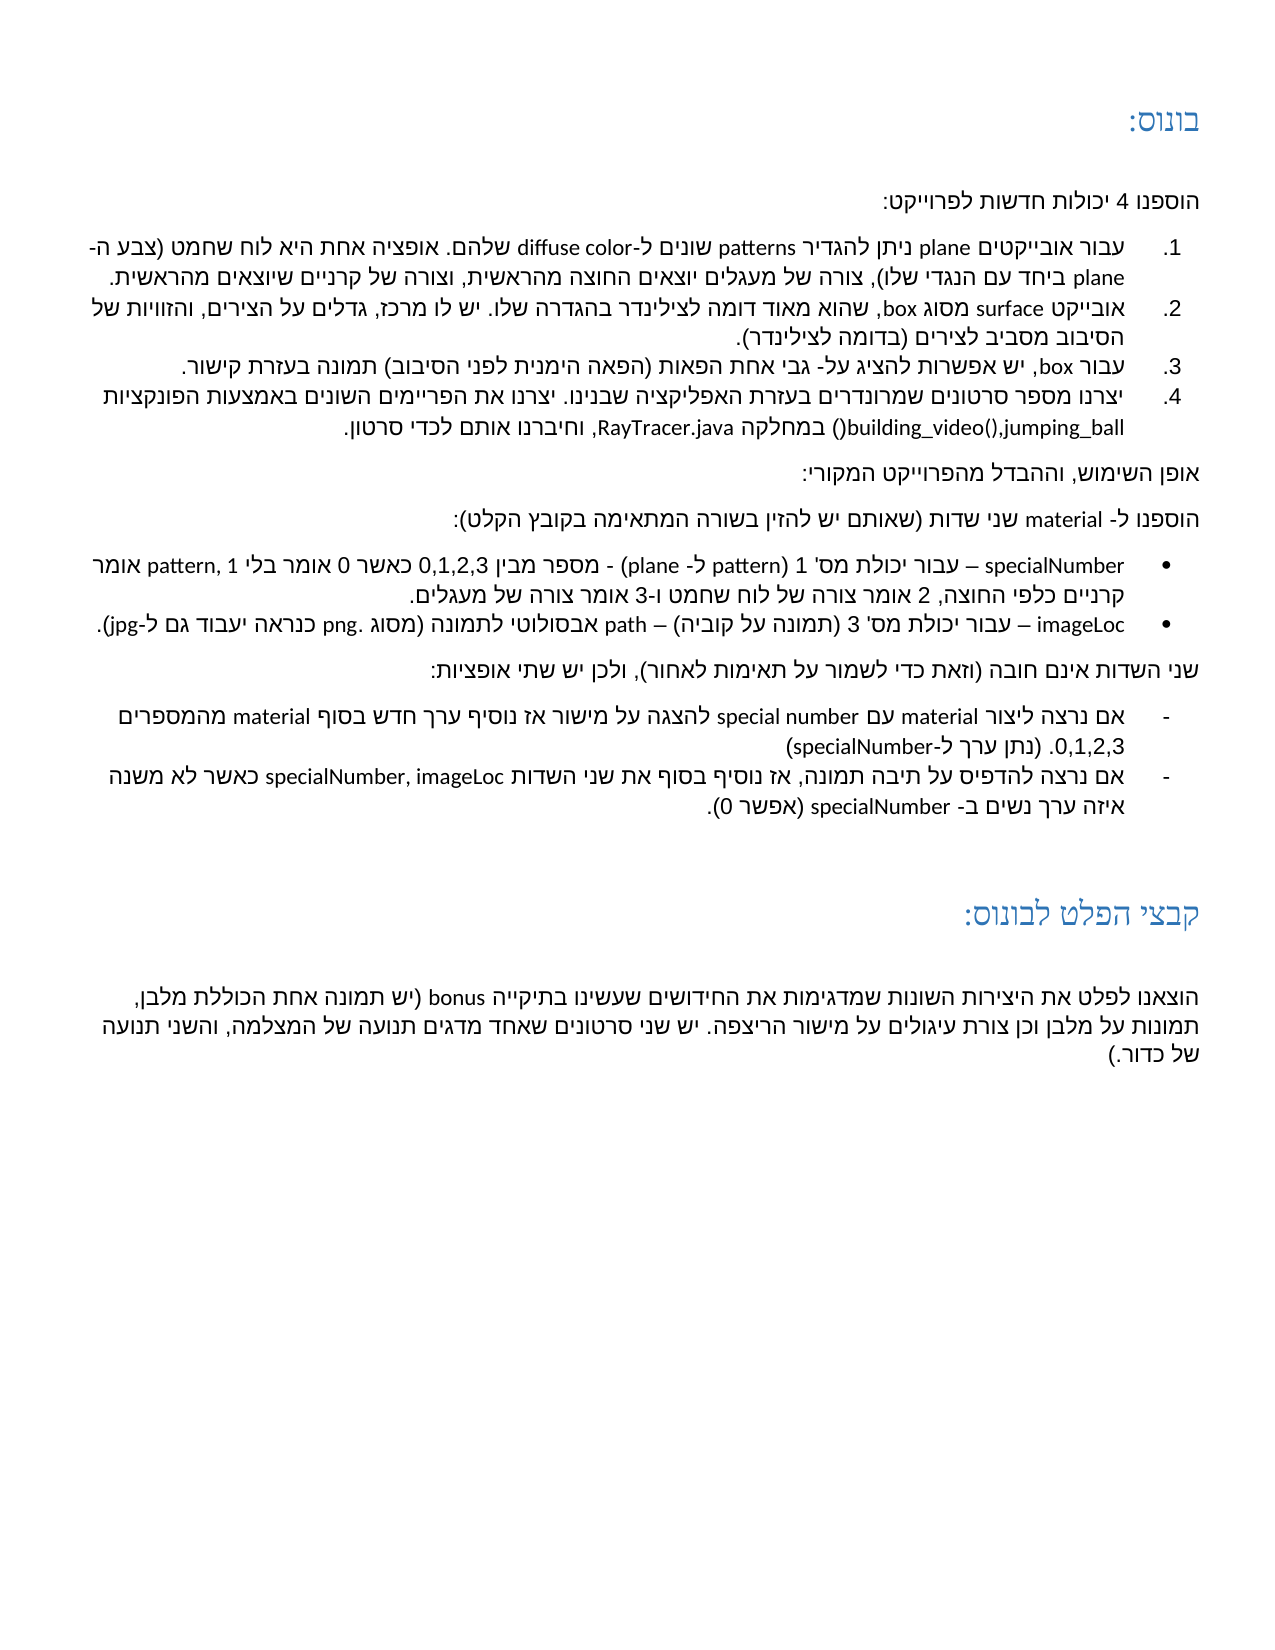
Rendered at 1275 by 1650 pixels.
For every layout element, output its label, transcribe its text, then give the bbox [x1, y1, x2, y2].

subtitle קבצי הפלט לבונוס: [75, 894, 1200, 933]
text הוספנו 4 יכולות חדשות לפרוייקט: [75, 188, 1200, 214]
list יצרנו מספר סרטונים שמרונדרים בעזרת האפליקציה שבנינו. יצרנו את הפריימים השונים באמצעות הפונקציות building_video(),jumping_ball() במחלקה RayTracer.java, וחיברנו אותם לכדי סרטון. [75, 382, 1162, 441]
list עבור אובייקטים plane ניתן להגדיר patterns שונים ל-diffuse color שלהם. אופציה אחת היא לוח שחמט (צבע ה-plane ביחד עם הנגדי שלו), צורה של מעגלים יוצאים החוצה מהראשית, וצורה של קרניים שיוצאים מהראשית. [75, 233, 1162, 292]
text אופן השימוש, וההבדל מהפרוייקט המקורי: [75, 459, 1200, 486]
list אם נרצה להדפיס על תיבה תמונה, אז נוסיף בסוף את שני השדות specialNumber, imageLoc כאשר לא משנה איזה ערך נשים ב- specialNumber (אפשר 0). [75, 762, 1162, 821]
text הוצאנו לפלט את היצירות השונות שמדגימות את החידושים שעשינו בתיקייה bonus (יש תמונה אחת הכוללת מלבן, תמונות על מלבן וכן צורת עיגולים על מישור הריצפה. יש שני סרטונים שאחד מדגים תנועה של המצלמה, והשני תנועה של כדור.) [75, 983, 1200, 1068]
subtitle בונוס: [75, 100, 1200, 138]
list specialNumber – עבור יכולת מס' 1 (pattern ל- plane) - מספר מבין 0,1,2,3 כאשר 0 אומר בלי pattern, 1 אומר קרניים כלפי החוצה, 2 אומר צורה של לוח שחמט ו-3 אומר צורה של מעגלים. [75, 552, 1162, 608]
list אם נרצה ליצור material עם special number להצגה על מישור אז נוסיף ערך חדש בסוף material מהמספרים 0,1,2,3. (נתן ערך ל-specialNumber) [75, 702, 1162, 760]
text הוספנו ל- material שני שדות (שאותם יש להזין בשורה המתאימה בקובץ הקלט): [75, 505, 1200, 533]
text שני השדות אינם חובה (וזאת כדי לשמור על תאימות לאחור), ולכן יש שתי אופציות: [75, 657, 1200, 683]
list imageLoc – עבור יכולת מס' 3 (תמונה על קוביה) – path אבסולוטי לתמונה (מסוג .png כנראה יעבוד גם ל-jpg). [75, 610, 1162, 638]
list אובייקט surface מסוג box, שהוא מאוד דומה לצילינדר בהגדרה שלו. יש לו מרכז, גדלים על הצירים, והזוויות של הסיבוב מסביב לצירים (בדומה לצילינדר). [75, 294, 1162, 350]
list עבור box, יש אפשרות להציג על- גבי אחת הפאות (הפאה הימנית לפני הסיבוב) תמונה בעזרת קישור. [75, 352, 1162, 380]
